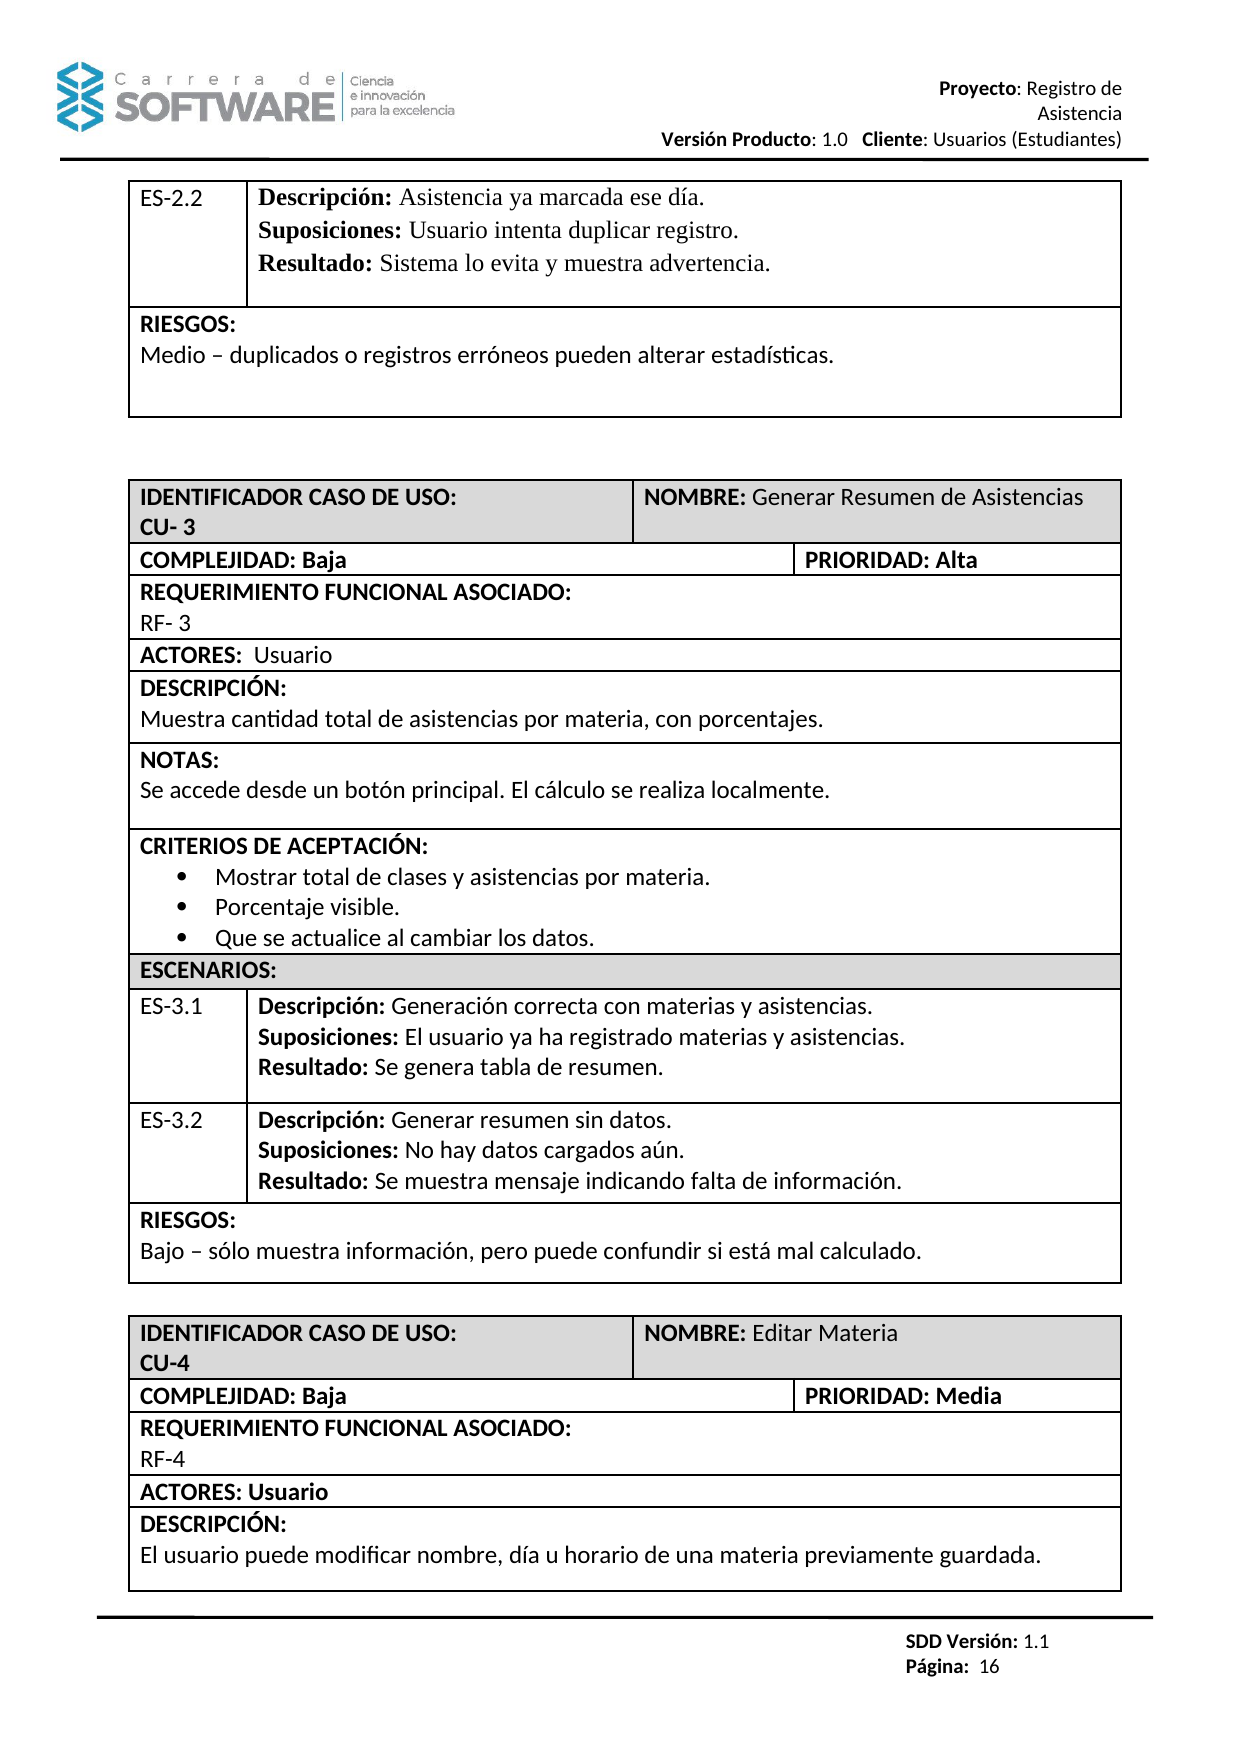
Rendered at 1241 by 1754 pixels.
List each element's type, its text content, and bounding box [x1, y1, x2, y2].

picture [46, 46, 461, 154]
table_cell REQUERIMIENTO FUNCIONAL ASOCIADO: RF- 3 [130, 576, 1120, 637]
table_header IDENTIFICADOR CASO DE USO: CU- 3 [130, 481, 632, 542]
table_cell Descripción: Asistencia ya marcada ese día. Suposiciones: Usuario intenta duplicar registro. Resultado: Sistema lo evita y muestra advertencia. [248, 182, 1120, 306]
table_cell DESCRIPCIÓN: El usuario puede modificar nombre, día u horario de una materia previamente guardada. [130, 1508, 1120, 1589]
table_header NOMBRE: Generar Resumen de Asistencias [634, 481, 1120, 542]
table_cell Descripción: Generación correcta con materias y asistencias. Suposiciones: El usuario ya ha registrado materias y asistencias. Resultado: Se genera tabla de resumen. [248, 990, 1120, 1102]
table_cell RIESGOS: Medio – duplicados o registros erróneos pueden alterar estadísticas. [130, 308, 1120, 416]
table_cell DESCRIPCIÓN: Muestra cantidad total de asistencias por materia, con porcentajes. [130, 672, 1120, 742]
table_cell REQUERIMIENTO FUNCIONAL ASOCIADO: RF-4 [130, 1413, 1120, 1474]
table_header NOMBRE: Editar Materia [634, 1317, 1120, 1378]
table_cell ACTORES: Usuario [130, 640, 1120, 670]
table_header IDENTIFICADOR CASO DE USO: CU-4 [130, 1317, 632, 1378]
table_cell ES-3.1 [130, 990, 246, 1102]
table_cell COMPLEJIDAD: Baja [130, 1380, 793, 1411]
table_cell NOTAS: Se accede desde un botón principal. El cálculo se realiza localmente. [130, 744, 1120, 828]
table_cell Descripción: Generar resumen sin datos. Suposiciones: No hay datos cargados aún. Resultado: Se muestra mensaje indicando falta de información. [248, 1104, 1120, 1202]
table_cell ESCENARIOS: [130, 955, 1120, 988]
table_cell ES-2.2 [130, 182, 246, 306]
table_cell ACTORES: Usuario [130, 1476, 1120, 1506]
table_cell COMPLEJIDAD: Baja [130, 544, 793, 574]
table_cell RIESGOS: Bajo – sólo muestra información, pero puede confundir si está mal calculado. [130, 1204, 1120, 1282]
table_cell PRIORIDAD: Media [795, 1380, 1120, 1411]
table_cell PRIORIDAD: Alta [795, 544, 1120, 574]
table_cell CRITERIOS DE ACEPTACIÓN: Mostrar total de clases y asistencias por materia. Porcentaje visible. Que se actualice al cambiar los datos. [130, 830, 1120, 952]
table_cell ES-3.2 [130, 1104, 246, 1202]
